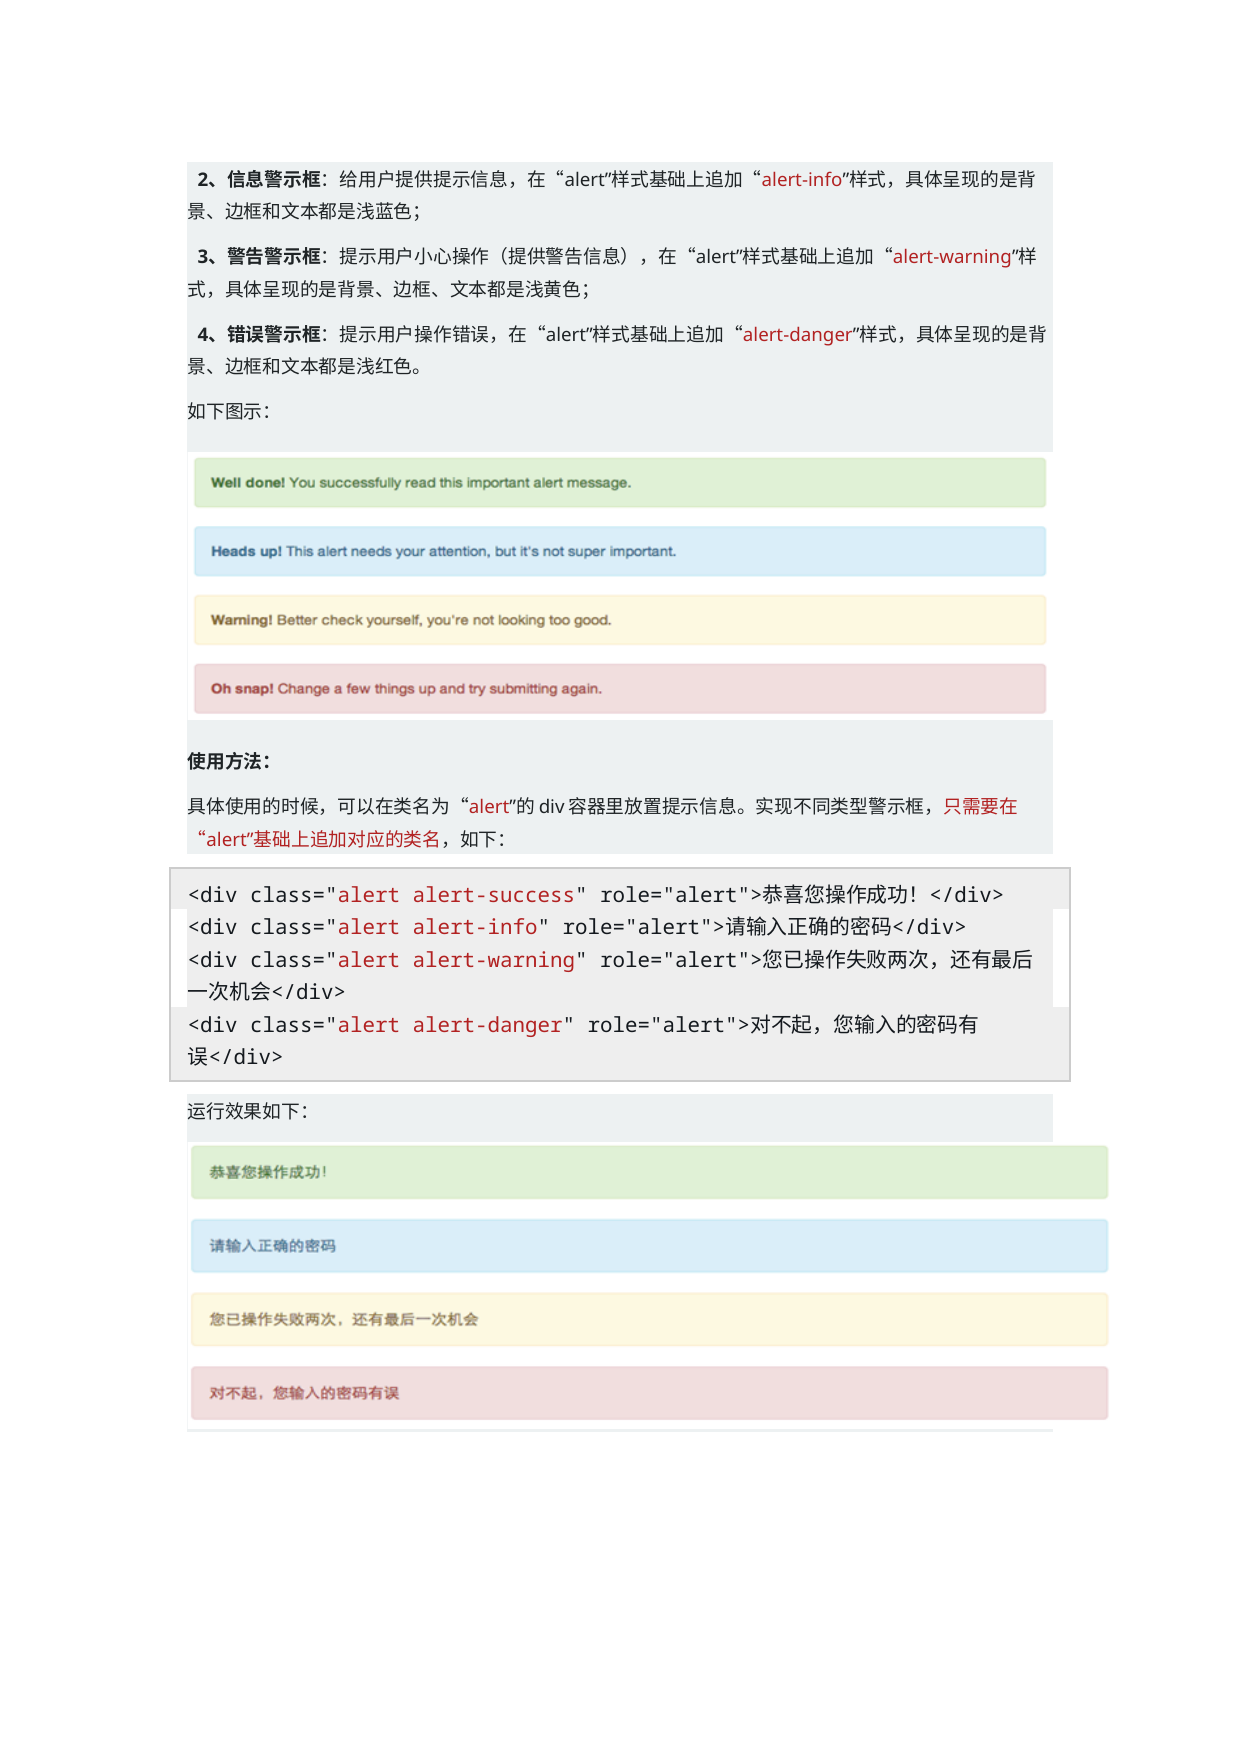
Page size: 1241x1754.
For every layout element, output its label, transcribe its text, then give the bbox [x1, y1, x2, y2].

picture [187, 452, 1057, 720]
text <div class="alert alert-info" role="alert">请输入正确的密码</div> [187, 909, 1053, 942]
text <div class="alert alert-danger" role="alert">对不起，您输入的密码有误</div> [171, 997, 1069, 1080]
text <div class="alert alert-success" role="alert">恭喜您操作成功！</div> [171, 869, 1069, 909]
text 具体使用的时候，可以在类名为“alert”的div容器里放置提示信息。实现不同类型警示框，只需要在“alert”基础上追加对应的类名，如下： [187, 789, 1053, 854]
text 如下图示： [187, 394, 1053, 427]
text 3、警告警示框：提示用户小心操作（提供警告信息），在“alert”样式基础上追加“alert-warning”样式，具体呈现的是背景、边框、文本都是浅黄色； [187, 239, 1053, 304]
text 2、信息警示框：给用户提供提示信息，在“alert”样式基础上追加“alert-info”样式，具体呈现的是背景、边框和文本都是浅蓝色； [187, 162, 1053, 227]
text 使用方法： [187, 744, 1053, 777]
picture [187, 1142, 1119, 1429]
text 4、错误警示框：提示用户操作错误，在“alert”样式基础上追加“alert-danger”样式，具体呈现的是背景、边框和文本都是浅红色。 [187, 317, 1053, 382]
text <div class="alert alert-warning" role="alert">您已操作失败两次，还有最后一次机会</div> [187, 942, 1053, 997]
text 运行效果如下： [187, 1094, 1053, 1127]
